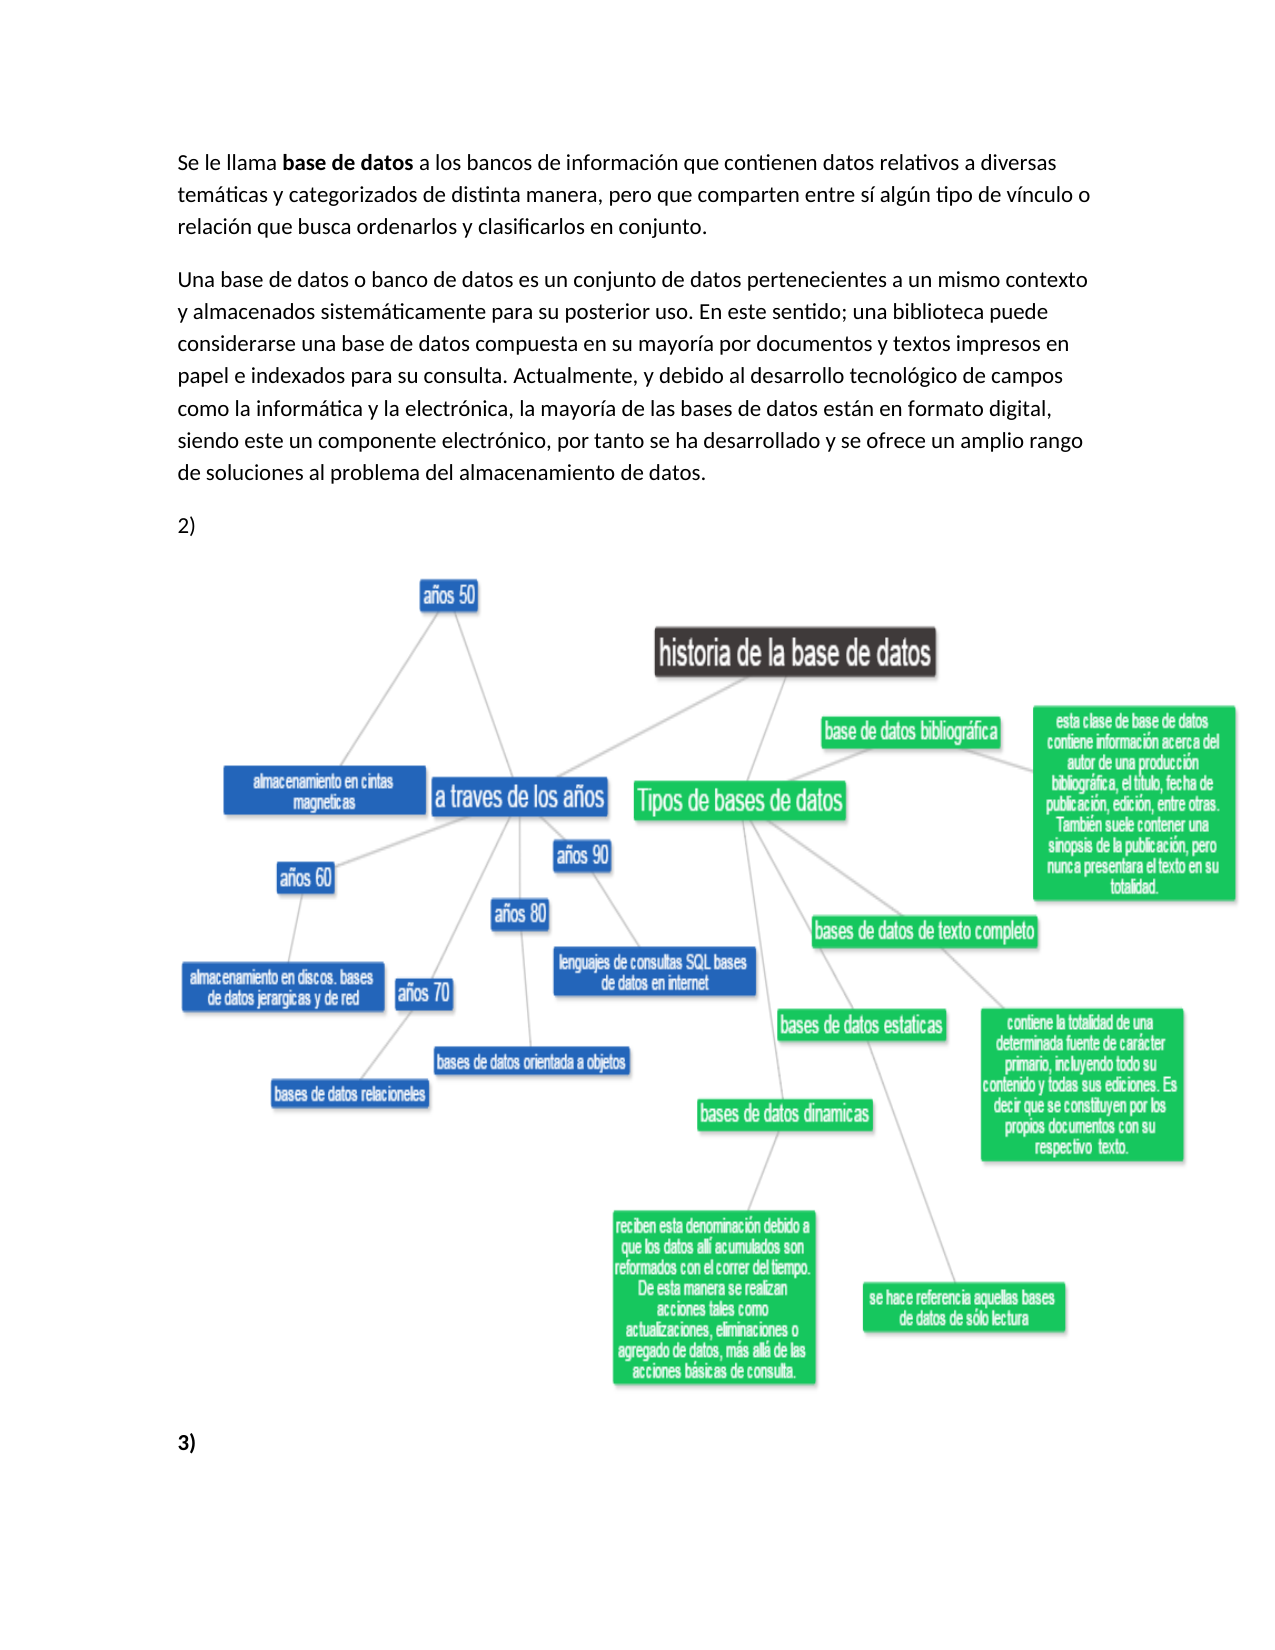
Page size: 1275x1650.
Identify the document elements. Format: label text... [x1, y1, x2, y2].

picture [177, 564, 1243, 1404]
text Una base de datos o banco de datos es un conjunto de datos pertenecientes a un mismo contexto y almacenados sistemáticamente para su posterior uso. En este sentido; una biblioteca puede considerarse una base de datos compuesta en su mayoría por documentos y textos impresos en papel e indexados para su consulta. Actualmente, y debido al desarrollo tecnológico de campos como la informática y la electrónica, la mayoría de las bases de datos están en formato digital, siendo este un componente electrónico, por tanto se ha desarrollado y se ofrece un amplio rango de soluciones al problema del almacenamiento de datos. [177, 265, 1098, 486]
text 3) [177, 1428, 1098, 1456]
text Se le llama base de datos a los bancos de información que contienen datos relativos a diversas temáticas y categorizados de distinta manera, pero que comparten entre sí algún tipo de vínculo o relación que busca ordenarlos y clasificarlos en conjunto. [177, 148, 1098, 240]
text 2) [177, 511, 1098, 539]
